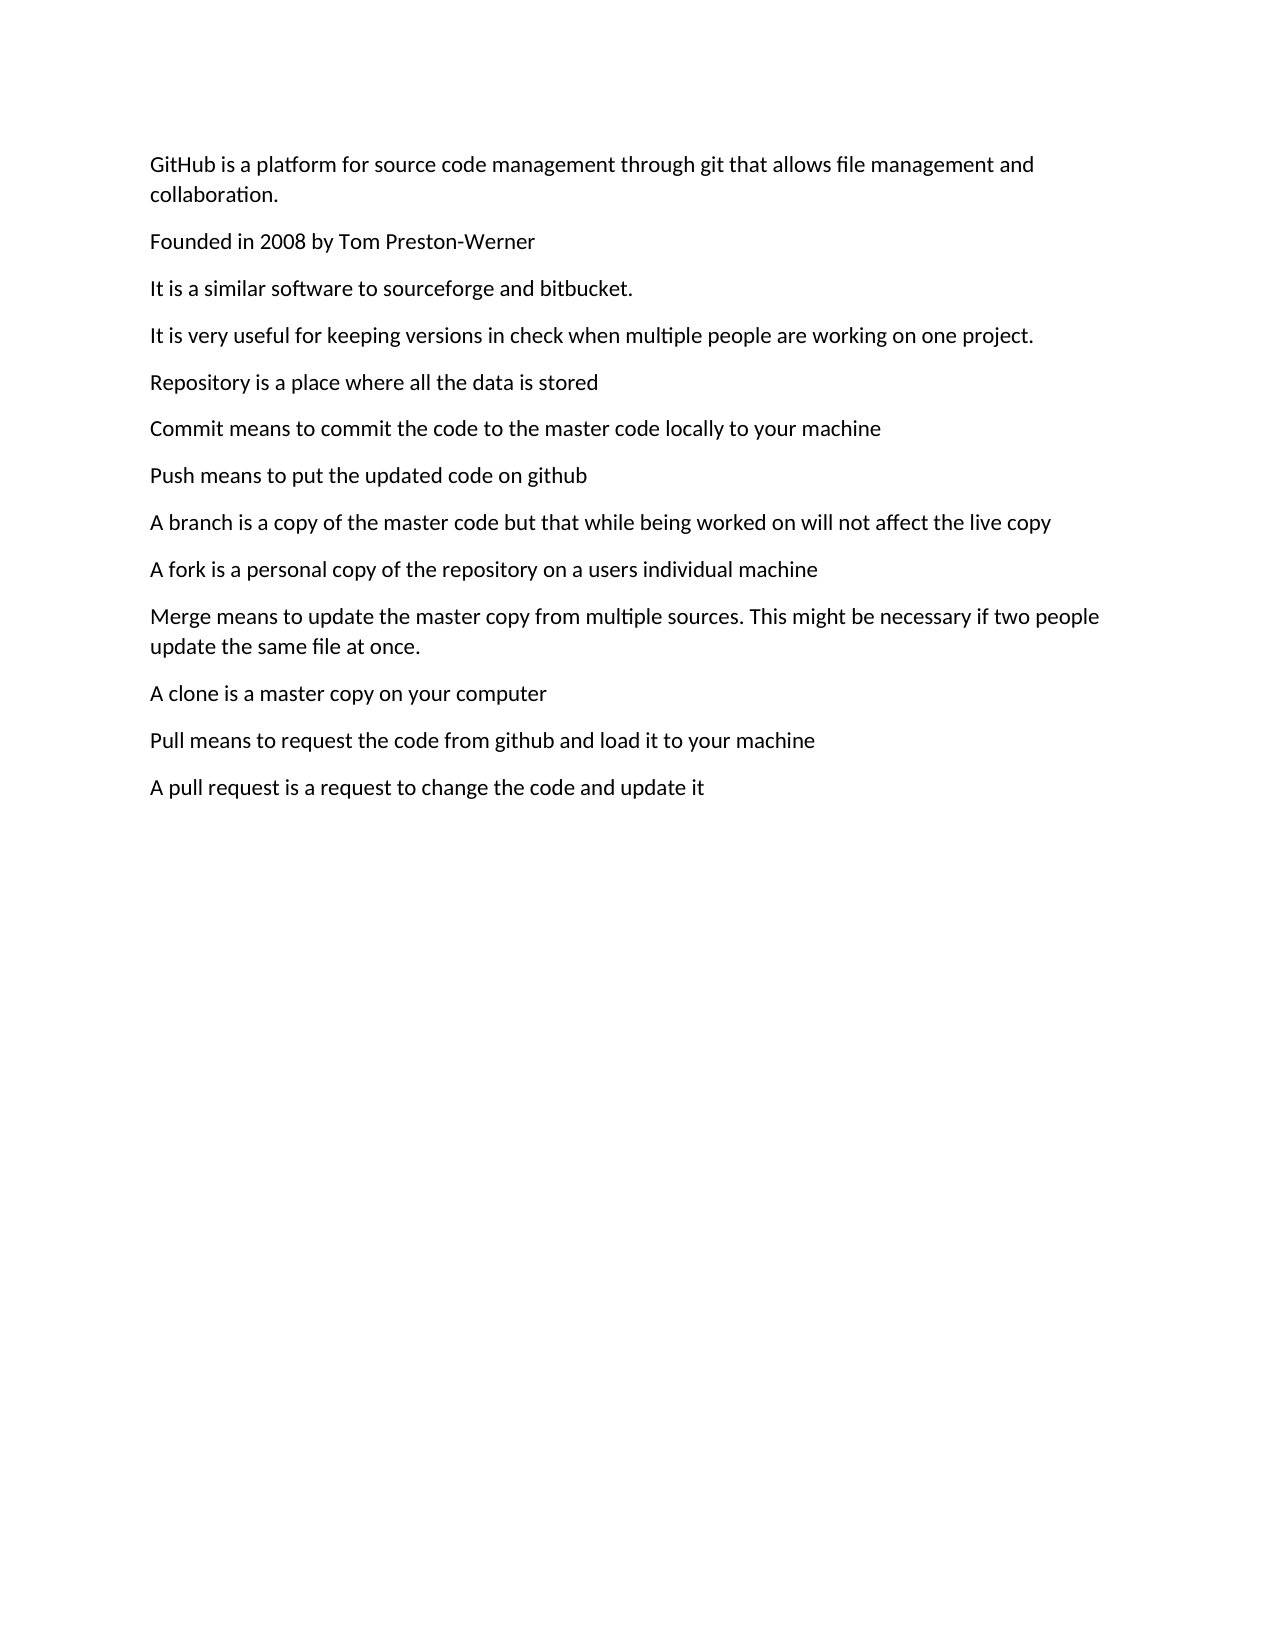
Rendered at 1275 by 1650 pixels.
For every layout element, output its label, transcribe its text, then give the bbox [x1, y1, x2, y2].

text A pull request is a request to change the code and update it [150, 773, 1125, 801]
text Founded in 2008 by Tom Preston-Werner [150, 227, 1125, 255]
text Commit means to commit the code to the master code locally to your machine [150, 414, 1125, 443]
text Pull means to request the code from github and load it to your machine [150, 726, 1125, 754]
text A branch is a copy of the master code but that while being worked on will not affect the live copy [150, 508, 1125, 536]
text It is very useful for keeping versions in check when multiple people are working on one project. [150, 321, 1125, 349]
text Repository is a place where all the data is stored [150, 368, 1125, 396]
text A fork is a personal copy of the repository on a users individual machine [150, 555, 1125, 583]
text A clone is a master copy on your computer [150, 679, 1125, 707]
text It is a similar software to sourceforge and bitbucket. [150, 274, 1125, 302]
text Merge means to update the master copy from multiple sources. This might be necessary if two people update the same file at once. [150, 602, 1125, 660]
text Push means to put the updated code on github [150, 461, 1125, 489]
text GitHub is a platform for source code management through git that allows file management and collaboration. [150, 150, 1125, 208]
